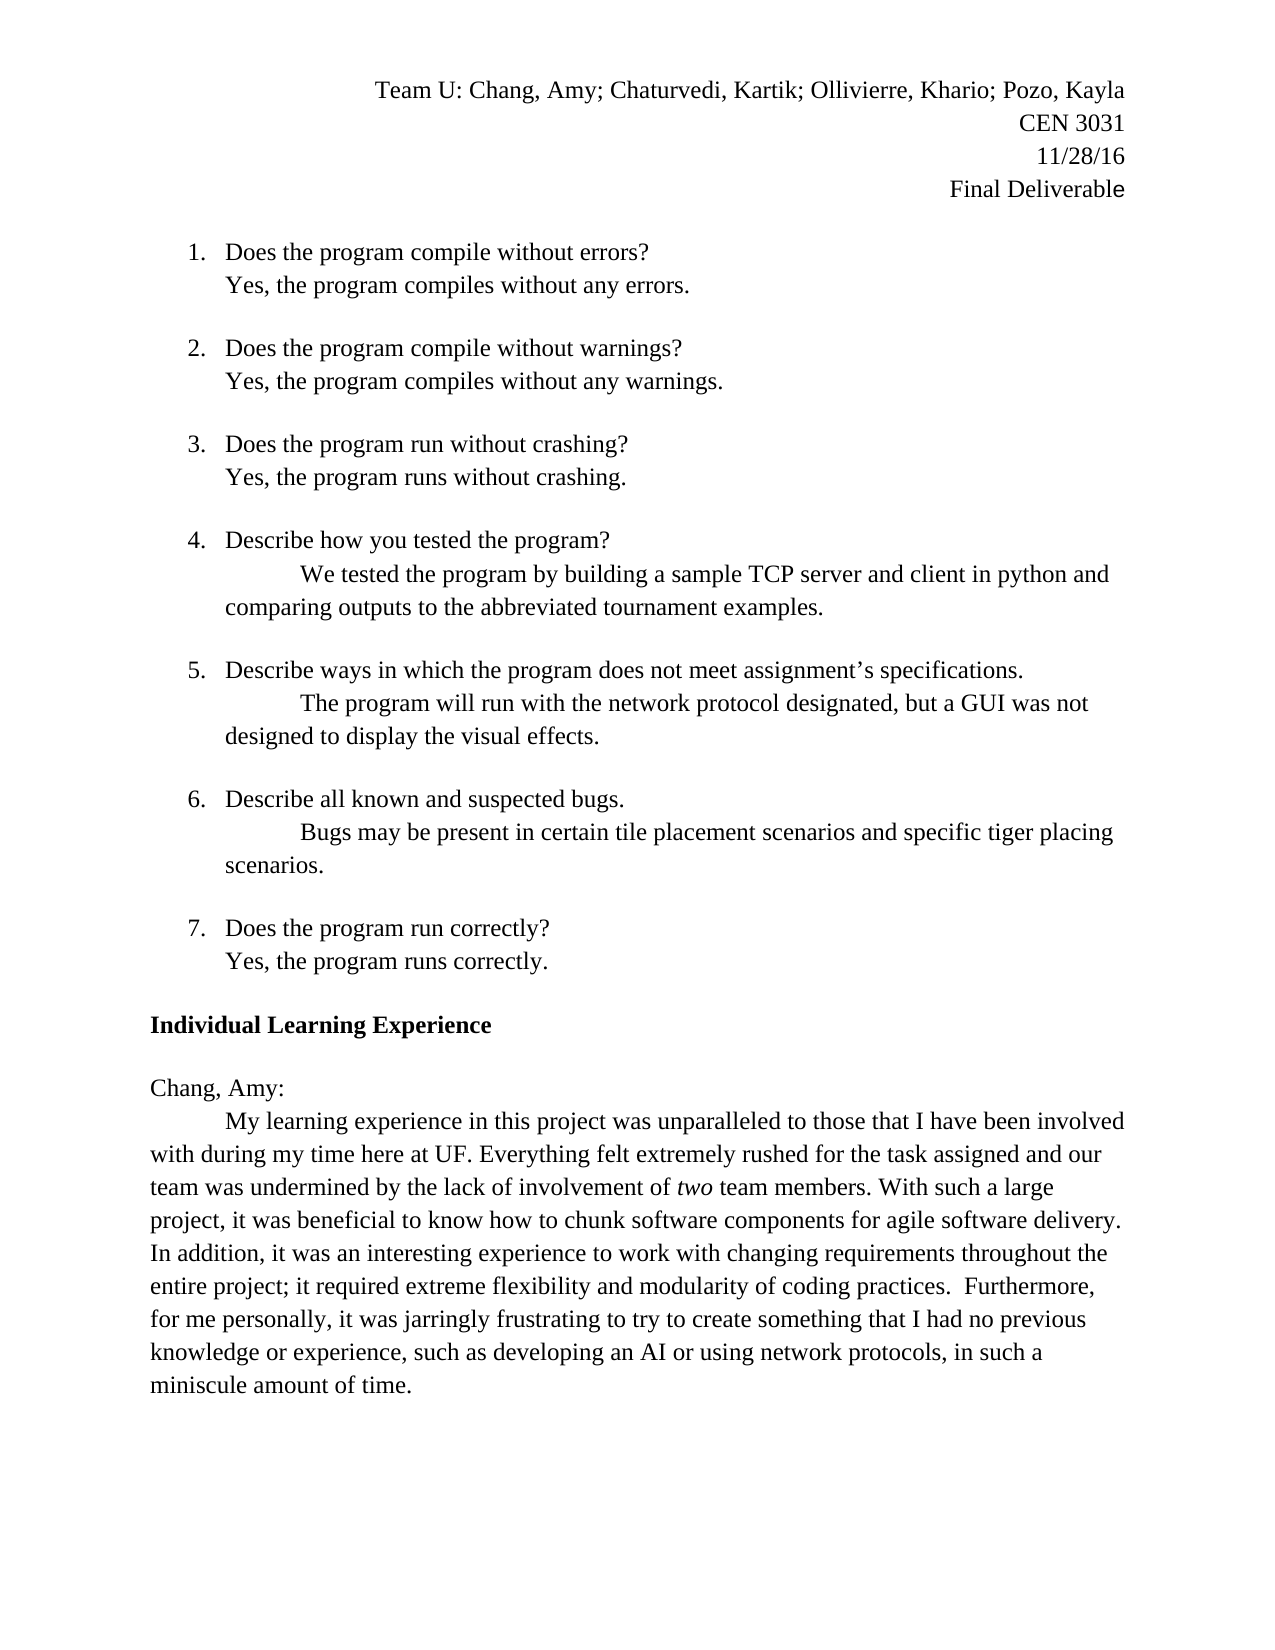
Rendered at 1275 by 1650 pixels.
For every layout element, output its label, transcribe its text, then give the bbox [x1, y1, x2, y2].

text Yes, the program compiles without any errors. [225, 270, 1125, 299]
text We tested the program by building a sample TCP server and client in python and comparing outputs to the abbreviated tournament examples. [225, 559, 1125, 620]
text Bugs may be present in certain tile placement scenarios and specific tiger placing scenarios. [225, 817, 1125, 879]
text Chang, Amy: [150, 1073, 1125, 1102]
text My learning experience in this project was unparalleled to those that I have been involved with during my time here at UF. Everything felt extremely rushed for the task assigned and our team was undermined by the lack of involvement of two team members. With such a large project, it was beneficial to know how to chunk software components for agile software delivery. In addition, it was an interesting experience to work with changing requirements throughout the entire project; it required extreme flexibility and modularity of coding practices. Furthermore, for me personally, it was jarringly frustrating to try to create something that I had no previous knowledge or experience, such as developing an AI or using network protocols, in such a miniscule amount of time. [150, 1106, 1125, 1399]
text Yes, the program runs correctly. [150, 946, 1125, 975]
list Does the program compile without warnings? [187, 333, 1125, 362]
list Describe ways in which the program does not meet assignment’s specifications. [187, 655, 1125, 684]
text The program will run with the network protocol designated, but a GUI was not designed to display the visual effects. [225, 688, 1125, 750]
list Does the program compile without errors? [187, 237, 1125, 266]
text Yes, the program compiles without any warnings. [150, 366, 1125, 395]
list Does the program run correctly? [187, 913, 1125, 942]
text Yes, the program runs without crashing. [150, 462, 1125, 491]
list Describe how you tested the program? [187, 526, 1125, 554]
list Does the program run without crashing? [187, 429, 1125, 458]
list Describe all known and suspected bugs. [187, 784, 1125, 813]
text Individual Learning Experience [150, 1010, 1125, 1038]
